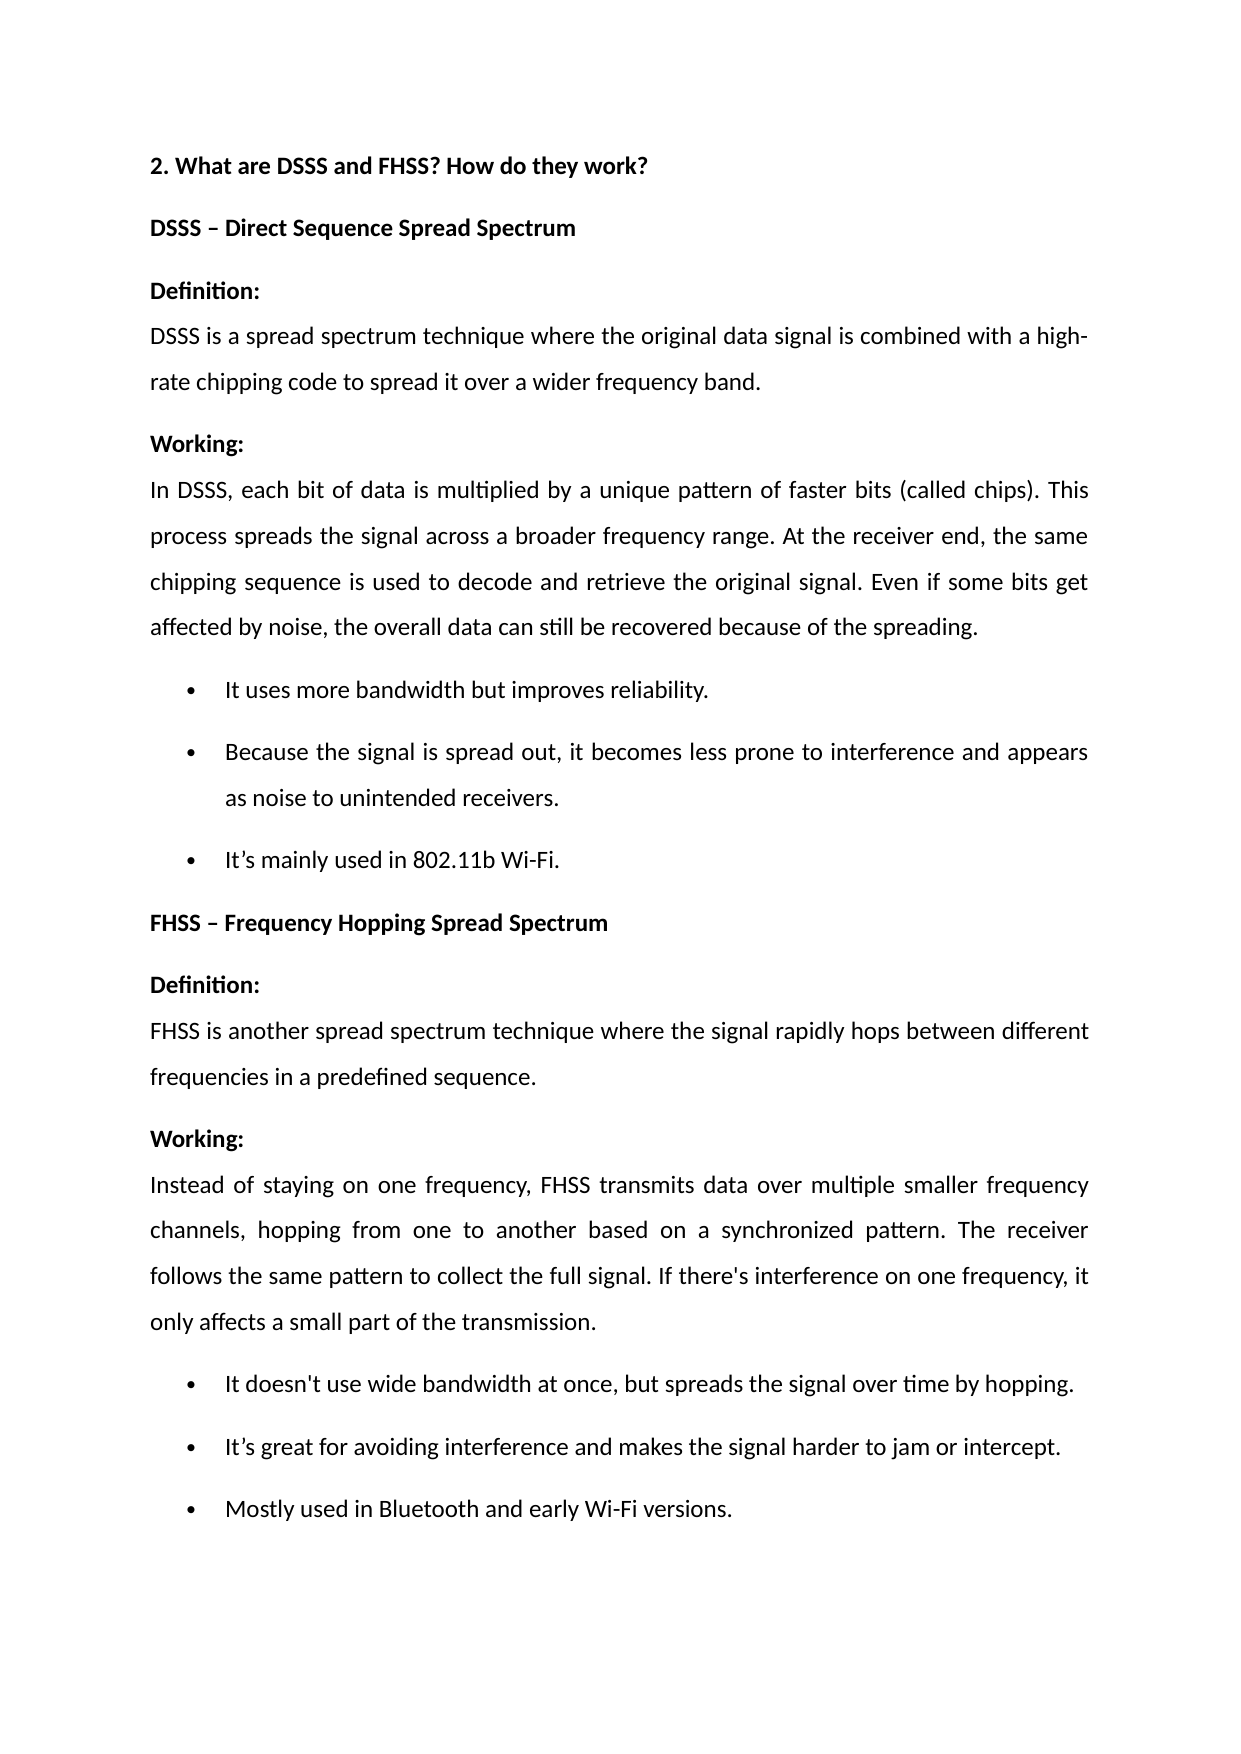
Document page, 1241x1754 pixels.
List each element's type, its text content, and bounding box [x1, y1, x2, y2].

text Working: Instead of staying on one frequency, FHSS transmits data over multiple smaller frequency channels, hopping from one to another based on a synchronized pattern. The receiver follows the same pattern to collect the full signal. If there's interference on one frequency, it only affects a small part of the transmission. [150, 1123, 1090, 1337]
text 2. What are DSSS and FHSS? How do they work? [150, 150, 1090, 181]
text Definition: FHSS is another spread spectrum technique where the signal rapidly hops between different frequencies in a predefined sequence. [150, 969, 1090, 1091]
text FHSS – Frequency Hopping Spread Spectrum [150, 907, 1090, 937]
text Working: In DSSS, each bit of data is multiplied by a unique pattern of faster bits (called chips). This process spreads the signal across a broader frequency range. At the receiver end, the same chipping sequence is used to decode and retrieve the original signal. Even if some bits get affected by noise, the overall data can still be recovered because of the spreading. [150, 429, 1090, 642]
list It’s great for avoiding interference and makes the signal harder to jam or intercept. [187, 1431, 1090, 1461]
text DSSS – Direct Sequence Spread Spectrum [150, 212, 1090, 243]
list It uses more bandwidth but improves reliability. [187, 674, 1090, 704]
list Mostly used in Bluetooth and early Wi-Fi versions. [187, 1493, 1090, 1524]
text Definition: DSSS is a spread spectrum technique where the original data signal is combined with a high-rate chipping code to spread it over a wider frequency band. [150, 275, 1090, 397]
list It’s mainly used in 802.11b Wi-Fi. [187, 844, 1090, 875]
list Because the signal is spread out, it becomes less prone to interference and appears as noise to unintended receivers. [187, 736, 1090, 813]
list It doesn't use wide bandwidth at once, but spreads the signal over time by hopping. [187, 1368, 1090, 1399]
